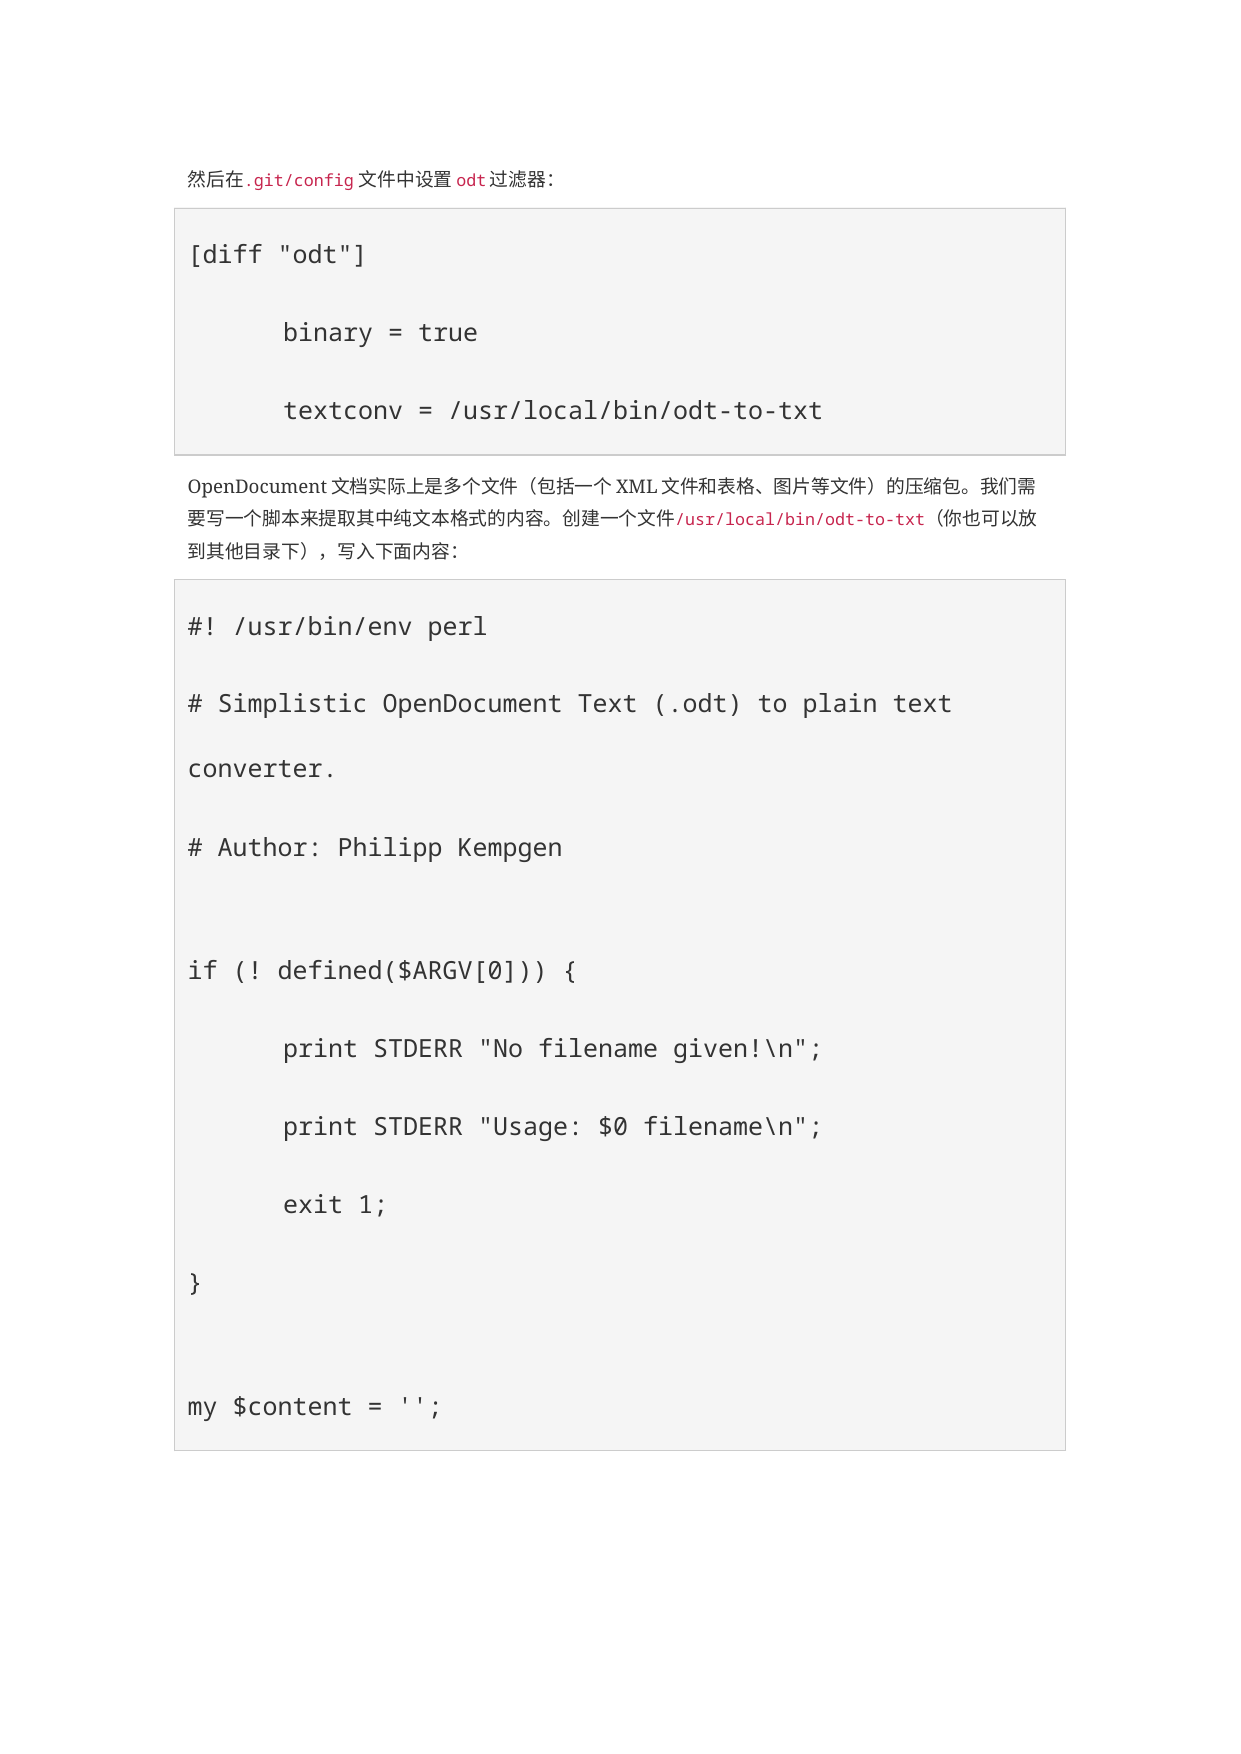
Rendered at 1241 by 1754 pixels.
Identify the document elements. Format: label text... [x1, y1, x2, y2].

text } [175, 1236, 1065, 1314]
text # Simplistic OpenDocument Text (.odt) to plain text converter. [175, 657, 1065, 800]
text textconv = /usr/local/bin/odt-to-txt [175, 363, 1065, 454]
text my $content = ''; [175, 1359, 1065, 1450]
text if (! defined($ARGV[0])) { [175, 924, 1065, 1002]
text OpenDocument文档实际上是多个文件（包括一个XML文件和表格、图片等文件）的压缩包。我们需要写一个脚本来提取其中纯文本格式的内容。创建一个文件/usr/local/bin/odt-to-txt（你也可以放到其他目录下），写入下面内容： [187, 469, 1053, 566]
text exit 1; [175, 1158, 1065, 1236]
text #! /usr/bin/env perl [175, 580, 1065, 657]
text [diff "odt"] [175, 209, 1065, 286]
text binary = true [175, 286, 1065, 363]
text print STDERR "Usage: $0 filename\n"; [175, 1080, 1065, 1158]
text # Author: Philipp Kempgen [175, 800, 1065, 878]
text 然后在.git/config 文件中设置odt过滤器： [187, 162, 1053, 194]
text print STDERR "No filename given!\n"; [175, 1002, 1065, 1080]
